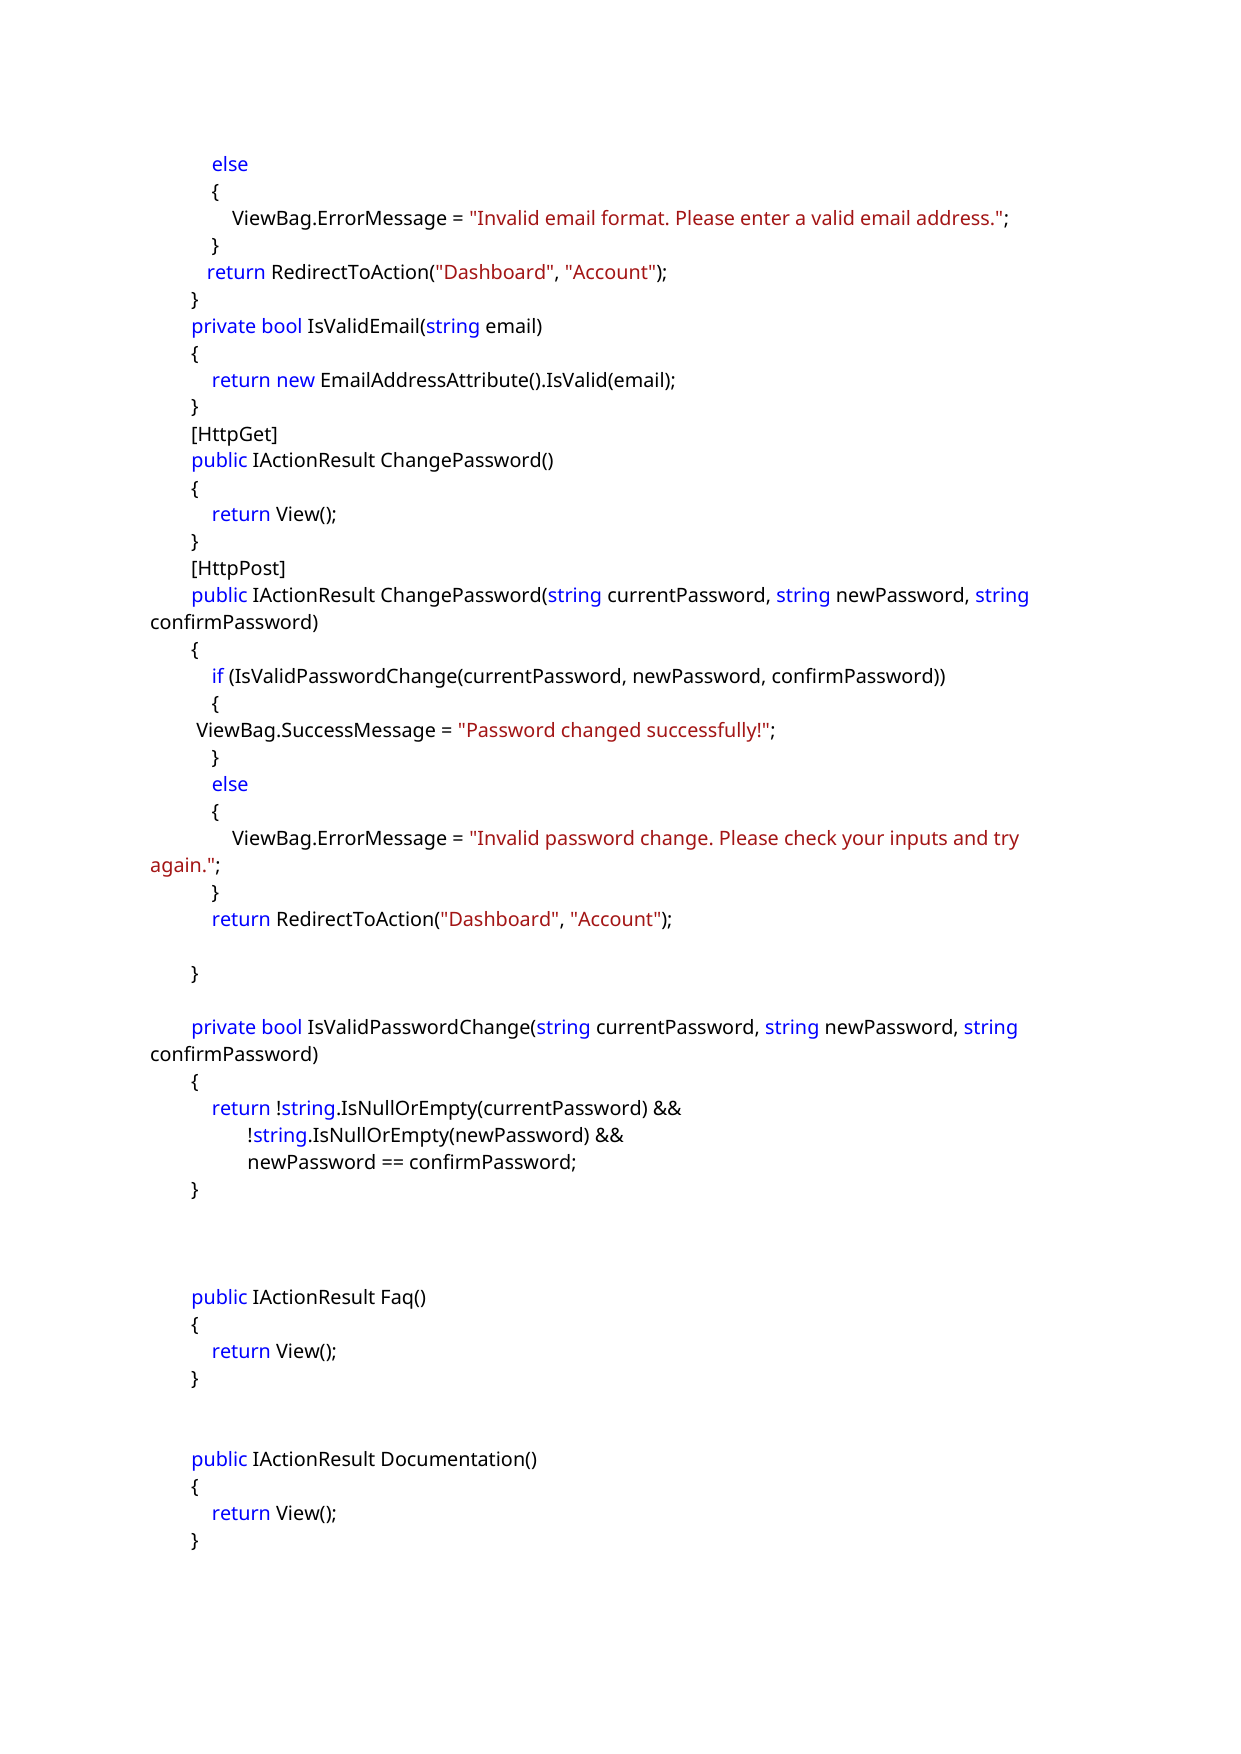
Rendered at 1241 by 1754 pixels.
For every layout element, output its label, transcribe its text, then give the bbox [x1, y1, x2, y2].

text { [150, 689, 1090, 717]
text return !string.IsNullOrEmpty(currentPassword) && [150, 1094, 1090, 1121]
text [HttpGet] [150, 420, 1090, 447]
text } [150, 1175, 1090, 1202]
text } [150, 959, 1090, 986]
text } [150, 393, 1090, 420]
text { [150, 339, 1090, 366]
text } [150, 743, 1090, 771]
text public IActionResult ChangePassword(string currentPassword, string newPassword, string confirmPassword) [150, 582, 1090, 636]
text public IActionResult Documentation() [150, 1445, 1090, 1472]
text else [150, 771, 1090, 797]
text { [150, 1067, 1090, 1094]
text return View(); [150, 1337, 1090, 1364]
text ViewBag.ErrorMessage = "Invalid email format. Please enter a valid email address."; [150, 204, 1090, 231]
text } [150, 1364, 1090, 1391]
text return RedirectToAction("Dashboard", "Account"); [150, 258, 1090, 285]
text else [150, 150, 1090, 177]
text ViewBag.ErrorMessage = "Invalid password change. Please check your inputs and try again."; [150, 824, 1090, 878]
text { [150, 636, 1090, 663]
text } [150, 285, 1090, 312]
text } [150, 1526, 1090, 1553]
text return View(); [150, 1499, 1090, 1526]
text } [150, 231, 1090, 258]
text if (IsValidPasswordChange(currentPassword, newPassword, confirmPassword)) [150, 663, 1090, 689]
text { [150, 1472, 1090, 1499]
text !string.IsNullOrEmpty(newPassword) && [150, 1121, 1090, 1148]
text return new EmailAddressAttribute().IsValid(email); [150, 366, 1090, 393]
text newPassword == confirmPassword; [150, 1148, 1090, 1175]
text public IActionResult ChangePassword() [150, 447, 1090, 474]
text { [150, 797, 1090, 824]
text { [150, 177, 1090, 204]
text } [150, 878, 1090, 905]
text return View(); [150, 501, 1090, 528]
text { [150, 474, 1090, 501]
text public IActionResult Faq() [150, 1283, 1090, 1310]
text { [150, 1310, 1090, 1337]
text private bool IsValidEmail(string email) [150, 312, 1090, 339]
text ViewBag.SuccessMessage = "Password changed successfully!"; [150, 717, 1090, 743]
text private bool IsValidPasswordChange(string currentPassword, string newPassword, string confirmPassword) [150, 1013, 1090, 1067]
text [HttpPost] [150, 555, 1090, 582]
text } [150, 528, 1090, 555]
text return RedirectToAction("Dashboard", "Account"); [150, 905, 1090, 932]
